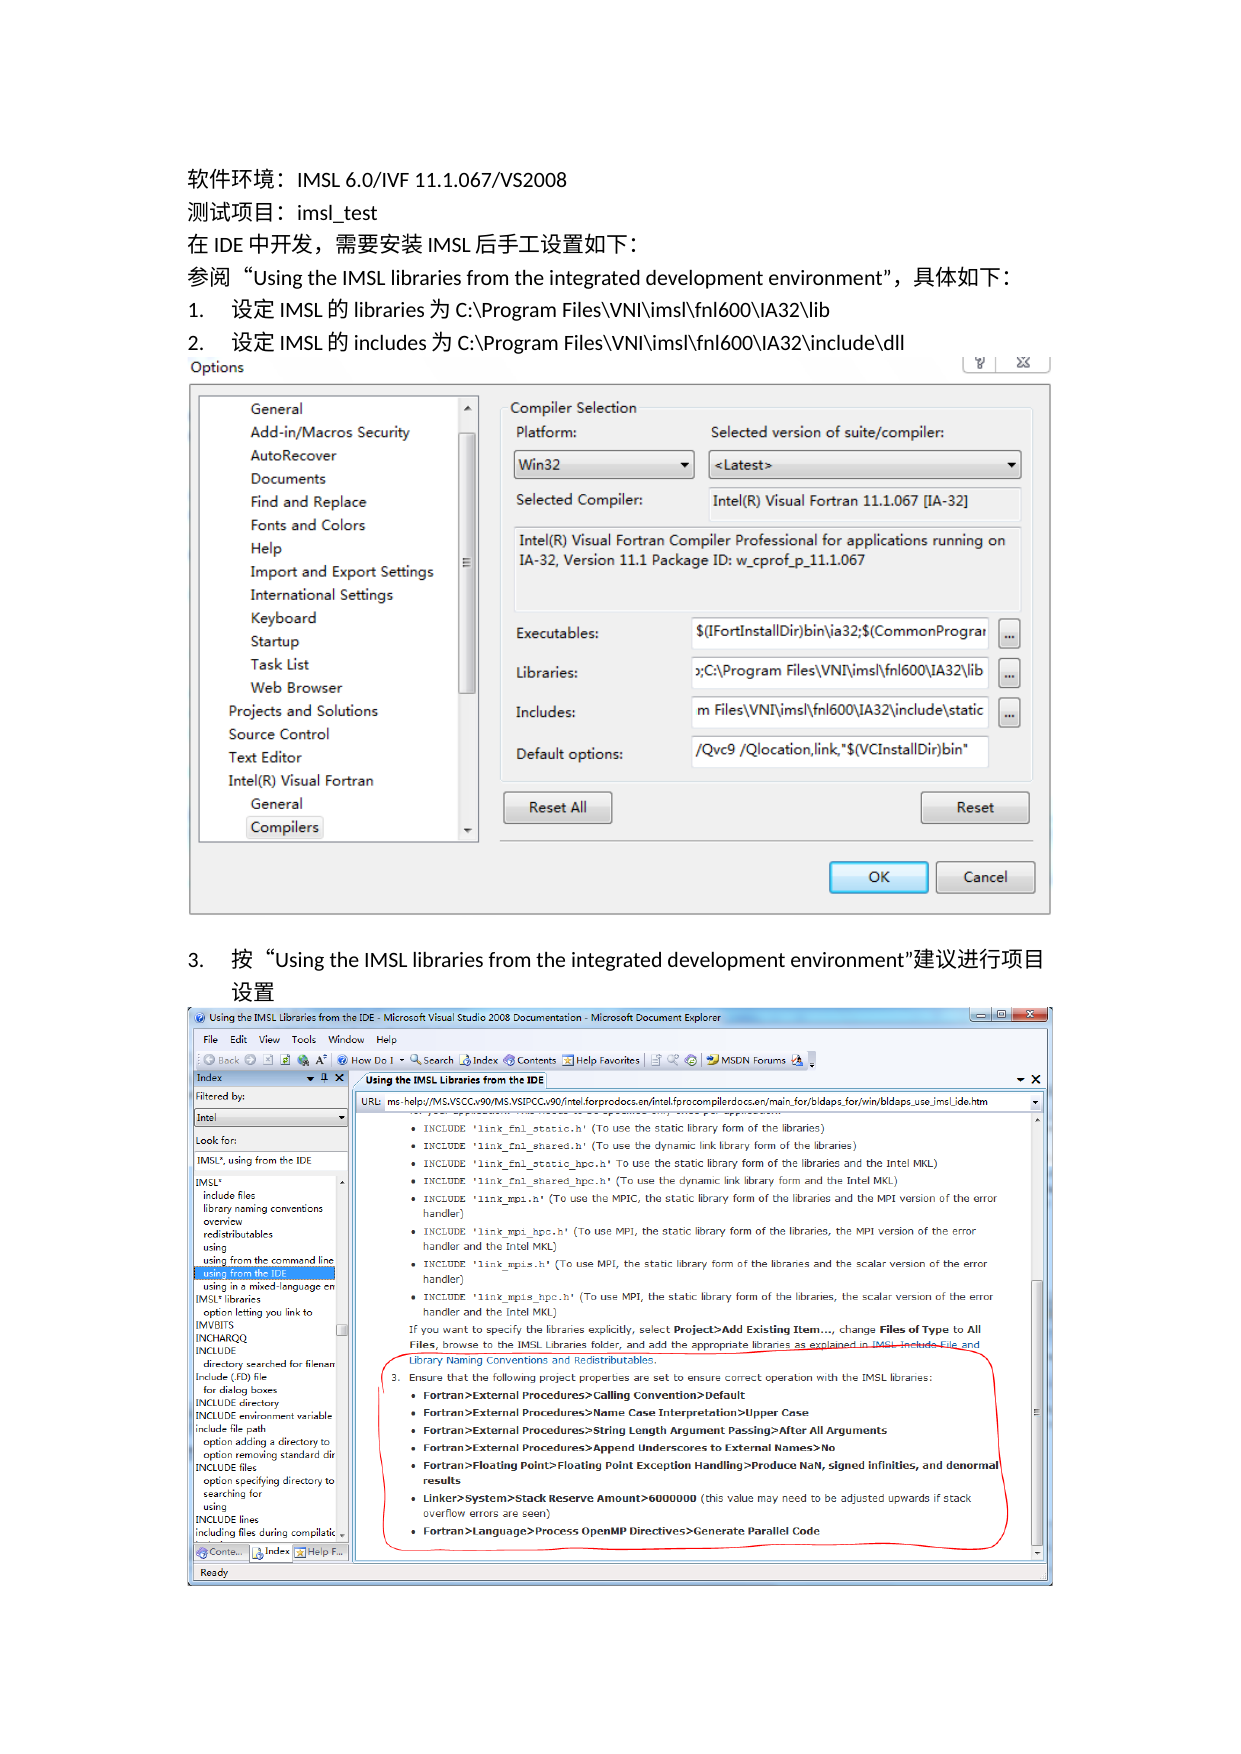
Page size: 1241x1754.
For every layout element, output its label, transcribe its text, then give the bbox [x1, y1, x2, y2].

picture [187, 357, 1053, 917]
text 软件环境：IMSL 6.0/IVF 11.1.067/VS2008 [187, 162, 1053, 194]
list 按“Using the IMSL libraries from the integrated development environment”建议进行项目设置 [187, 942, 1053, 1007]
list 设定IMSL的includes为C:\Program Files\VNI\imsl\fnl600\IA32\include\dll [187, 324, 1053, 357]
text 在IDE中开发，需要安装IMSL后手工设置如下： [187, 227, 1053, 259]
text 参阅“Using the IMSL libraries from the integrated development environment”，具体如下： [187, 259, 1053, 292]
text 测试项目：imsl_test [187, 194, 1053, 227]
picture [187, 1007, 1053, 1586]
list 设定IMSL的libraries为C:\Program Files\VNI\imsl\fnl600\IA32\lib [187, 292, 1053, 324]
